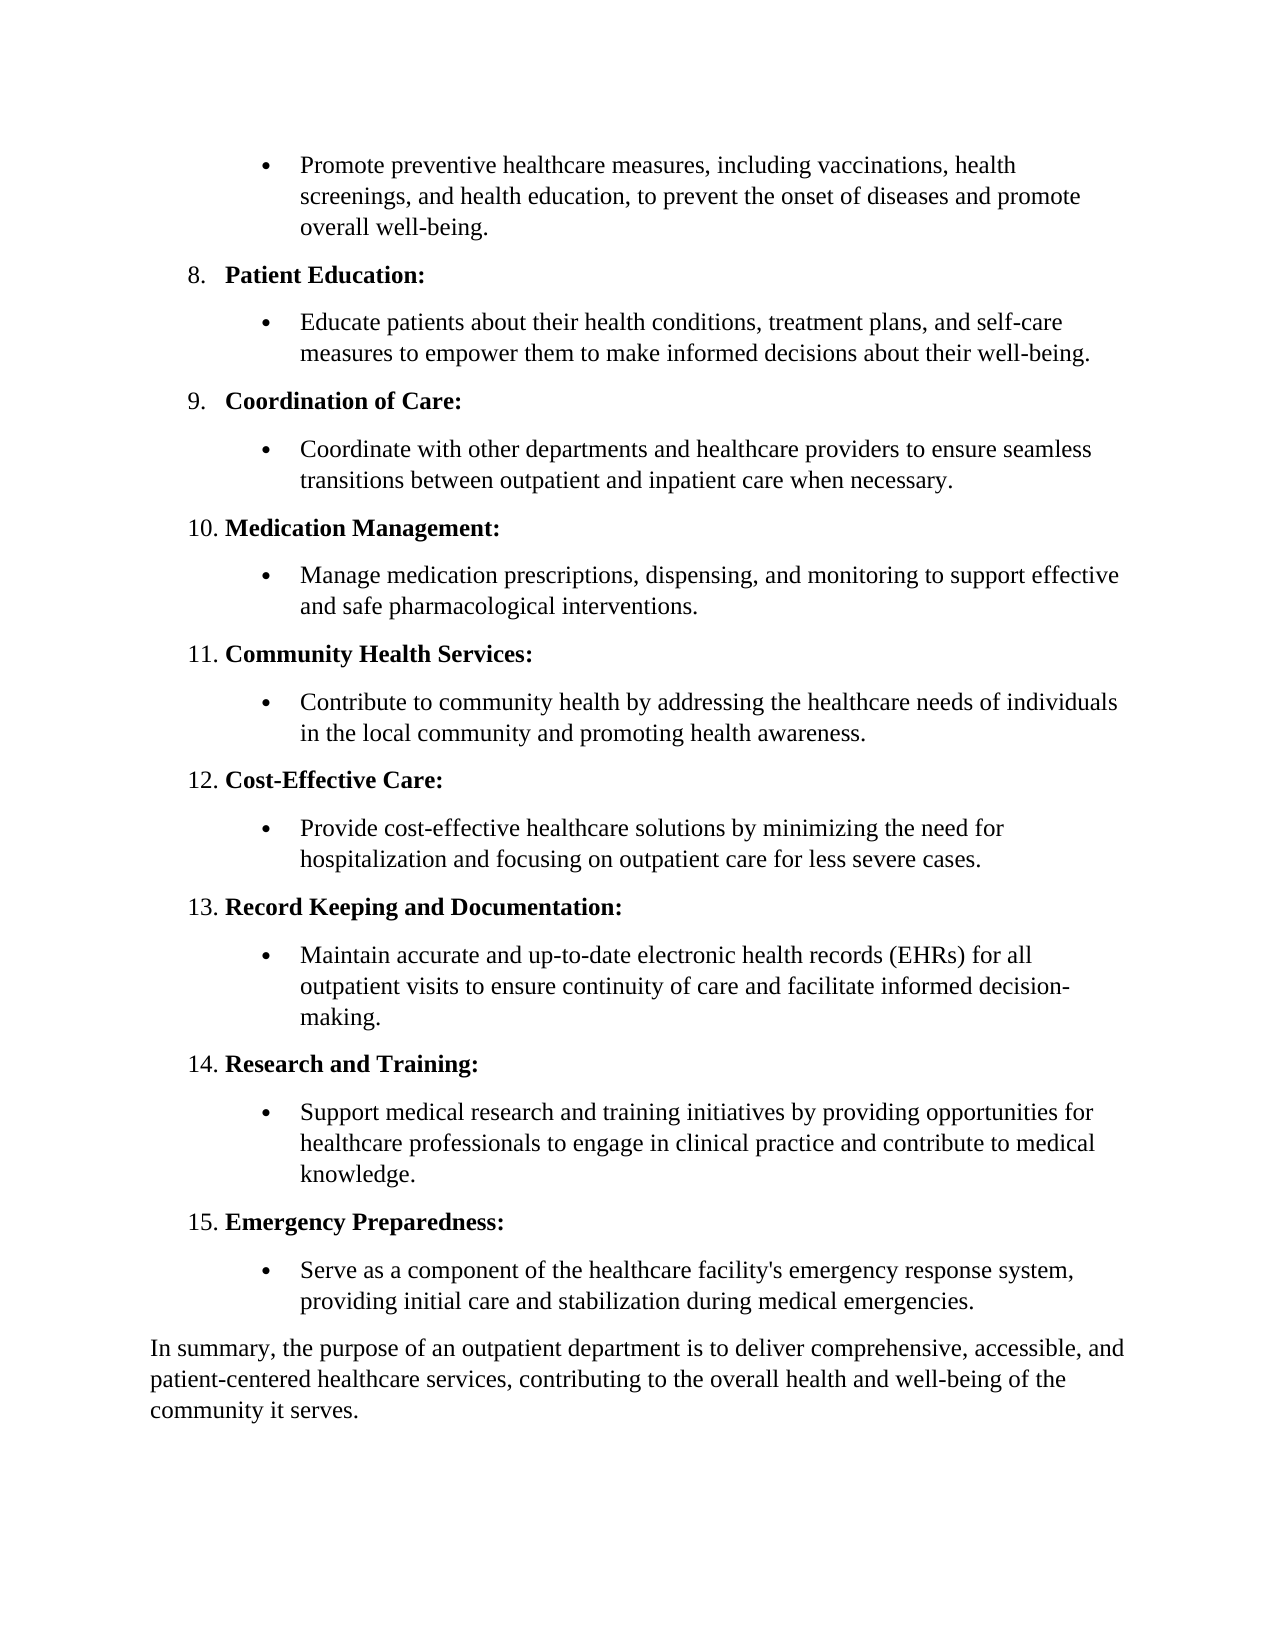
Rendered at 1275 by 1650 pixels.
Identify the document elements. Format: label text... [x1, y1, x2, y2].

list Cost-Effective Care: [187, 766, 1125, 794]
text In summary, the purpose of an outpatient department is to deliver comprehensive, accessible, and patient-centered healthcare services, contributing to the overall health and well-being of the community it serves. [150, 1333, 1125, 1424]
list Coordination of Care: [187, 386, 1125, 415]
list Educate patients about their health conditions, treatment plans, and self-care measures to empower them to make informed decisions about their well-being. [262, 307, 1125, 367]
list Medication Management: [187, 513, 1125, 541]
list Provide cost-effective healthcare solutions by minimizing the need for hospitalization and focusing on outpatient care for less severe cases. [262, 813, 1125, 873]
list Serve as a component of the healthcare facility's emergency response system, providing initial care and stabilization during medical emergencies. [262, 1255, 1125, 1314]
list Manage medication prescriptions, dispensing, and monitoring to support effective and safe pharmacological interventions. [262, 560, 1125, 620]
list Record Keeping and Documentation: [187, 892, 1125, 921]
list Coordinate with other departments and healthcare providers to ensure seamless transitions between outpatient and inpatient care when necessary. [262, 434, 1125, 494]
list Maintain accurate and up-to-date electronic health records (EHRs) for all outpatient visits to ensure continuity of care and facilitate informed decision-making. [262, 940, 1125, 1031]
list Research and Training: [187, 1049, 1125, 1078]
list Contribute to community health by addressing the healthcare needs of individuals in the local community and promoting health awareness. [262, 687, 1125, 747]
list Community Health Services: [187, 639, 1125, 668]
list Emergency Preparedness: [187, 1207, 1125, 1236]
list Support medical research and training initiatives by providing opportunities for healthcare professionals to engage in clinical practice and contribute to medical knowledge. [262, 1097, 1125, 1188]
list Promote preventive healthcare measures, including vaccinations, health screenings, and health education, to prevent the onset of diseases and promote overall well-being. [262, 150, 1125, 241]
list Patient Education: [187, 260, 1125, 288]
